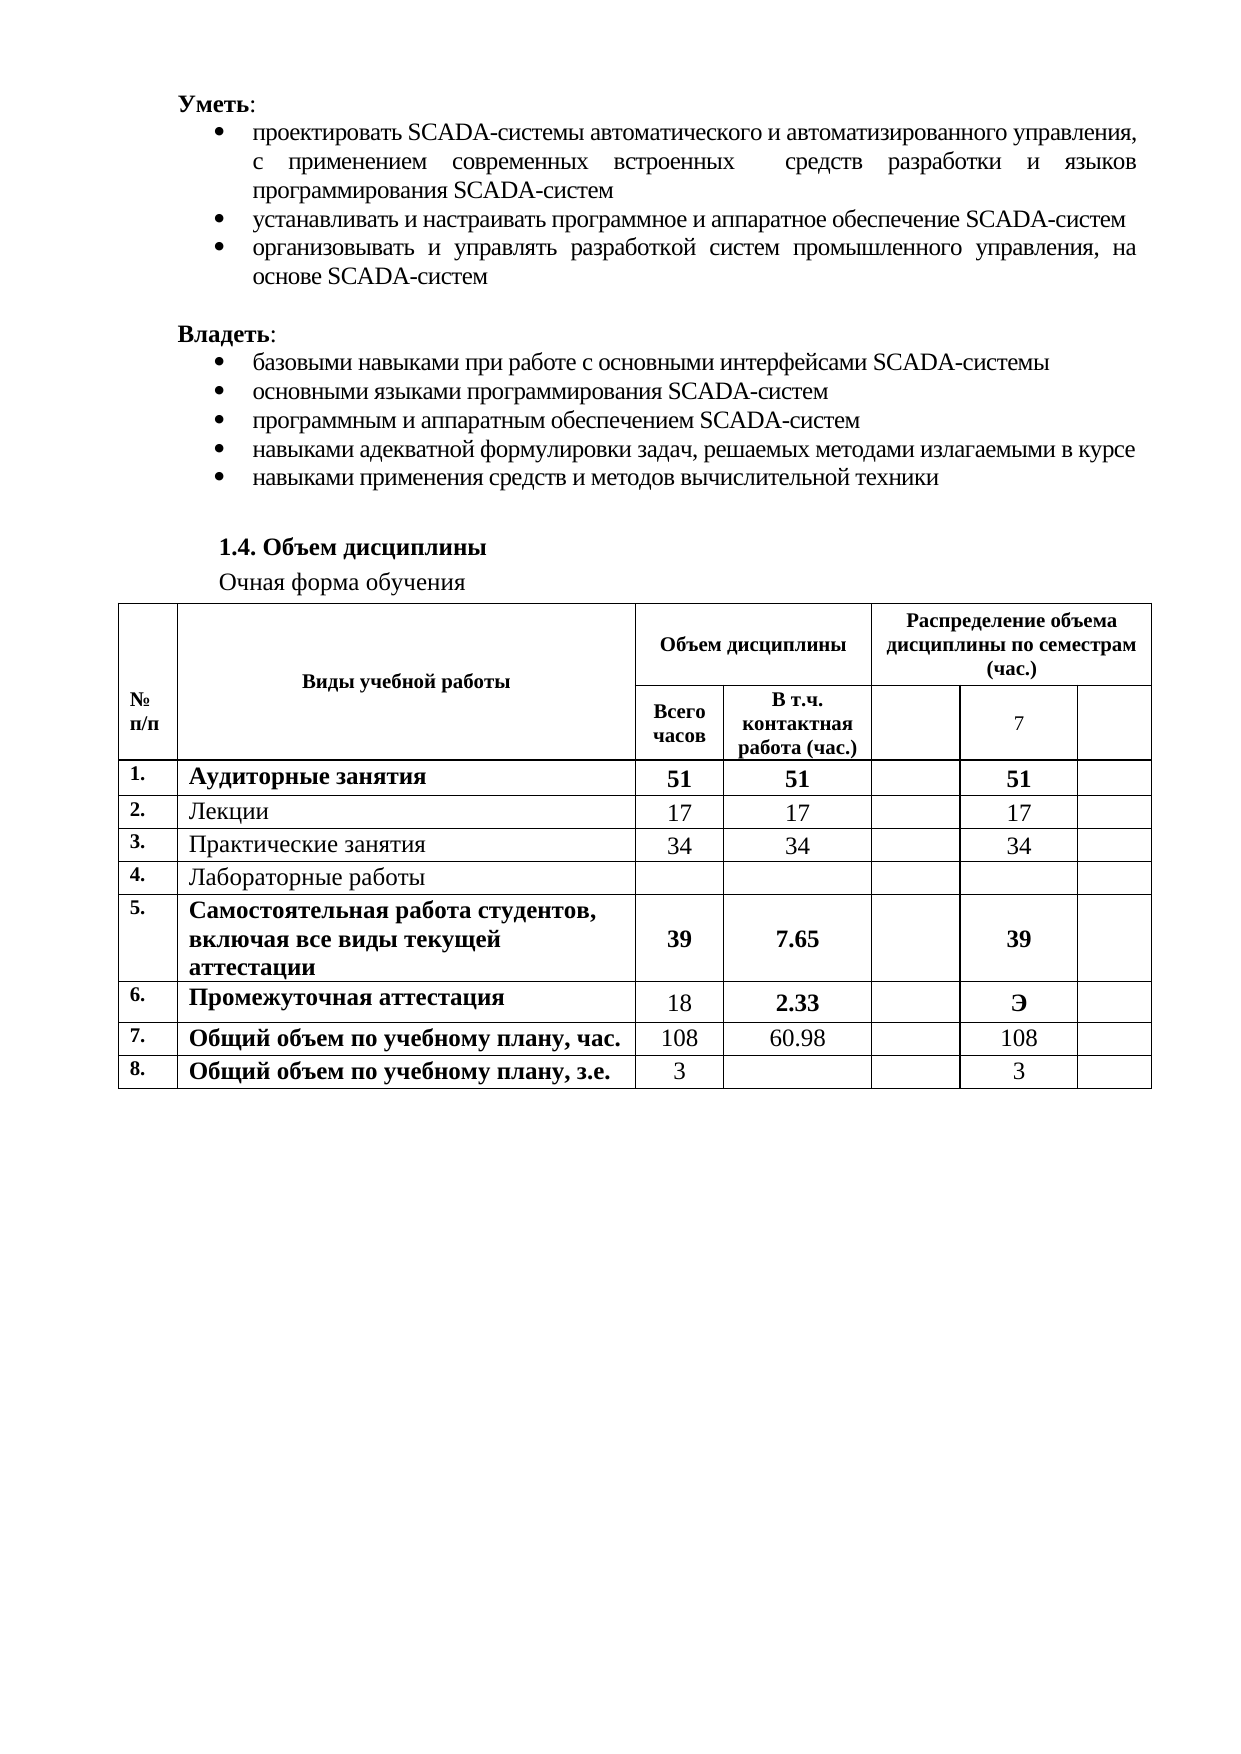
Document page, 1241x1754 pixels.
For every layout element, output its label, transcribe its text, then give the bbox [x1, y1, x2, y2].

text Уметь: [177, 89, 1137, 117]
table_cell 108 [636, 1023, 723, 1055]
table_header [119, 604, 177, 684]
table_cell 2.33 [724, 982, 871, 1022]
table_cell [1078, 895, 1151, 981]
table_cell [872, 895, 959, 981]
table_cell [1078, 761, 1151, 795]
table_header Распределение объема дисциплины по семестрам (час.) [872, 604, 1151, 684]
list Объем дисциплины [218, 532, 1137, 561]
table_cell [961, 862, 1077, 894]
table_cell [636, 862, 723, 894]
table_cell 4. [119, 862, 177, 894]
table_cell 34 [724, 829, 871, 861]
table_cell Аудиторные занятия [178, 761, 635, 795]
table_cell Общий объем по учебному плану, з.е. [178, 1056, 635, 1088]
table_cell 6. [119, 982, 177, 1022]
table_cell Лекции [178, 796, 635, 828]
table_cell [872, 1056, 959, 1088]
table_cell [872, 796, 959, 828]
table_cell 8. [119, 1056, 177, 1088]
text Владеть: [177, 319, 1137, 347]
table_cell [1078, 796, 1151, 828]
list организовывать и управлять разработкой систем промышленного управления, на основе SCADA-систем [215, 232, 1137, 290]
table_cell 3 [636, 1056, 723, 1088]
table_cell [872, 686, 959, 759]
table_cell 1. [119, 761, 177, 795]
table_cell 17 [724, 796, 871, 828]
table_cell 34 [636, 829, 723, 861]
table_cell [872, 761, 959, 795]
table_cell 39 [636, 895, 723, 981]
table_cell 5. [119, 895, 177, 981]
table_header Объем дисциплины [636, 604, 871, 684]
table_cell [1078, 829, 1151, 861]
list базовыми навыками при работе с основными интерфейсами SCADA-системы [215, 347, 1137, 376]
table_cell [1078, 686, 1151, 759]
table_cell 7.65 [724, 895, 871, 981]
table_cell 51 [724, 761, 871, 795]
table_cell [872, 862, 959, 894]
list навыками адекватной формулировки задач, решаемых методами излагаемыми в курсе [215, 434, 1137, 462]
table_cell 60.98 [724, 1023, 871, 1055]
table_cell 3 [961, 1056, 1077, 1088]
table_cell 7. [119, 1023, 177, 1055]
table_cell 108 [961, 1023, 1077, 1055]
table_cell [1078, 982, 1151, 1022]
table_cell 18 [636, 982, 723, 1022]
table_cell [1078, 1023, 1151, 1055]
table_cell 34 [961, 829, 1077, 861]
list устанавливать и настраивать программное и аппаратное обеспечение SCADA-систем [215, 204, 1137, 232]
table_cell 17 [961, 796, 1077, 828]
table_cell № п/п [119, 685, 177, 759]
table_cell [1078, 862, 1151, 894]
table_cell Общий объем по учебному плану, час. [178, 1023, 635, 1055]
list проектировать SCADA-системы автоматического и автоматизированного управления, с применением современных встроенных средств разработки и языков программирования SCADA-систем [215, 117, 1137, 204]
table_cell Лабораторные работы [178, 862, 635, 894]
table_cell [872, 982, 959, 1022]
table_cell 39 [961, 895, 1077, 981]
table_cell В т.ч. контактная работа (час.) [724, 686, 871, 759]
list программным и аппаратным обеспечением SCADA-систем [215, 405, 1137, 434]
table_cell 3. [119, 829, 177, 861]
table_cell 51 [636, 761, 723, 795]
table_cell Практические занятия [178, 829, 635, 861]
table_cell Э [961, 982, 1077, 1022]
list основными языками программирования SCADA-систем [215, 376, 1137, 405]
text Очная форма обучения [218, 567, 1137, 596]
table_cell Всего часов [636, 686, 723, 759]
table_cell 2. [119, 796, 177, 828]
table_header Виды учебной работы [178, 604, 635, 759]
table_cell 51 [961, 761, 1077, 795]
table_cell [724, 1056, 871, 1088]
table_cell [872, 1023, 959, 1055]
table_cell [724, 862, 871, 894]
table_cell [1078, 1056, 1151, 1088]
table_cell 17 [636, 796, 723, 828]
table_cell Самостоятельная работа студентов, включая все виды текущей аттестации [178, 895, 635, 981]
table_cell 7 [961, 686, 1077, 759]
list навыками применения средств и методов вычислительной техники [215, 462, 1137, 491]
table_cell [872, 829, 959, 861]
table_cell Промежуточная аттестация [178, 982, 635, 1022]
